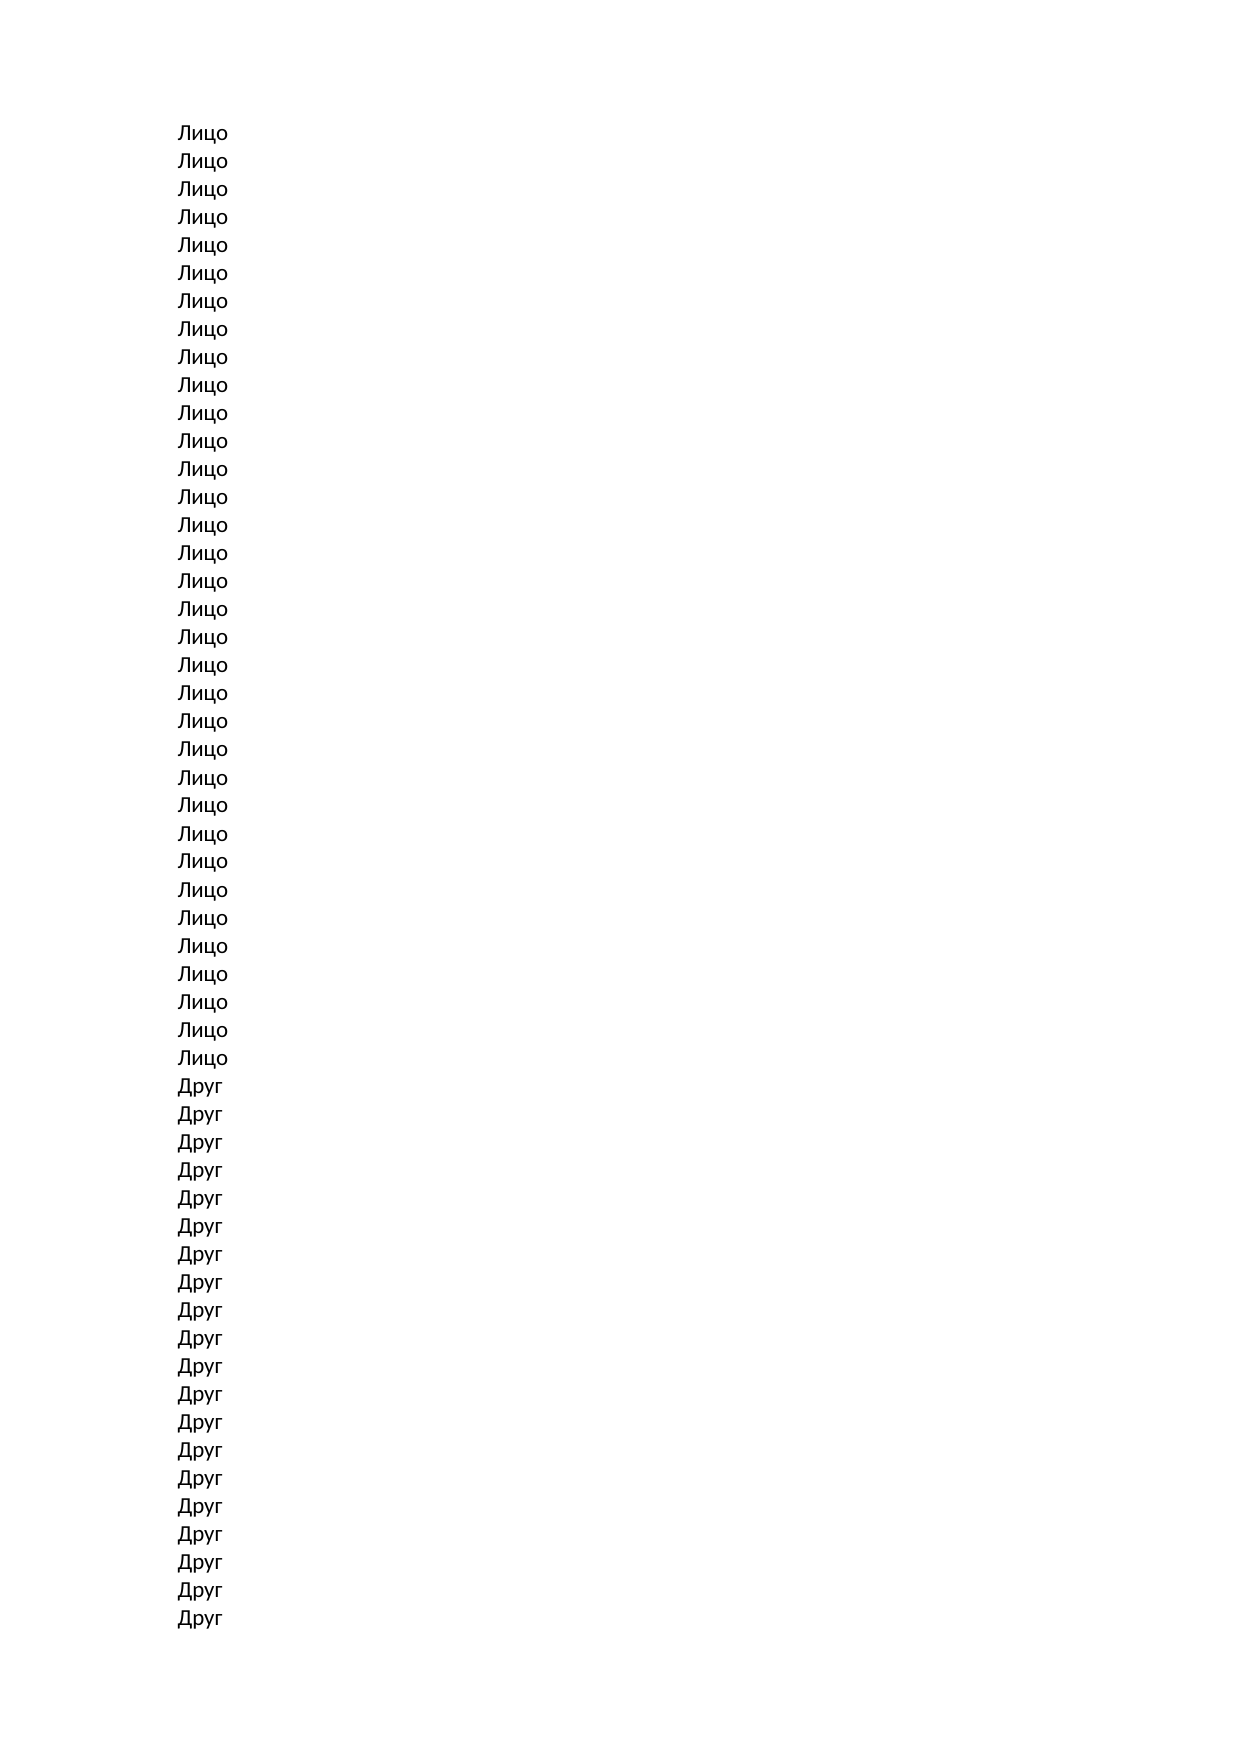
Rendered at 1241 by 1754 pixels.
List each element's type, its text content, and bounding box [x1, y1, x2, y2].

text Лицо [177, 847, 1152, 875]
text Друг [177, 1407, 1152, 1435]
text Друг [177, 1071, 1152, 1099]
text Друг [177, 1127, 1152, 1155]
text Друг [177, 1519, 1152, 1547]
text Друг [177, 1463, 1152, 1491]
text Лицо [177, 538, 1152, 566]
text Лицо [177, 1043, 1152, 1071]
text Друг [177, 1323, 1152, 1351]
text Друг [177, 1435, 1152, 1463]
text Друг [177, 1295, 1152, 1323]
text Лицо [177, 398, 1152, 426]
text Друг [177, 1575, 1152, 1603]
text Лицо [177, 791, 1152, 819]
text Лицо [177, 707, 1152, 734]
text Друг [177, 1603, 1152, 1631]
text Лицо [177, 426, 1152, 454]
text Лицо [177, 342, 1152, 370]
text Лицо [177, 286, 1152, 314]
text Лицо [177, 146, 1152, 174]
text Лицо [177, 258, 1152, 286]
text Друг [177, 1239, 1152, 1267]
text Лицо [177, 594, 1152, 622]
text Лицо [177, 931, 1152, 959]
text Лицо [177, 174, 1152, 202]
text Друг [177, 1183, 1152, 1211]
text Друг [177, 1351, 1152, 1379]
text Лицо [177, 763, 1152, 791]
text Лицо [177, 959, 1152, 987]
text Лицо [177, 819, 1152, 847]
text Лицо [177, 454, 1152, 482]
text Лицо [177, 987, 1152, 1015]
text Друг [177, 1491, 1152, 1519]
text Друг [177, 1211, 1152, 1239]
text Лицо [177, 510, 1152, 538]
text Друг [177, 1267, 1152, 1295]
text Друг [177, 1099, 1152, 1127]
text Лицо [177, 202, 1152, 230]
text Друг [177, 1379, 1152, 1407]
text Лицо [177, 651, 1152, 678]
text Лицо [177, 903, 1152, 931]
text Лицо [177, 118, 1152, 146]
text Друг [177, 1155, 1152, 1183]
text Лицо [177, 314, 1152, 342]
text Лицо [177, 230, 1152, 258]
text Лицо [177, 678, 1152, 707]
text Друг [177, 1547, 1152, 1575]
text Лицо [177, 482, 1152, 510]
text Лицо [177, 622, 1152, 651]
text Лицо [177, 566, 1152, 594]
text Лицо [177, 370, 1152, 398]
text Лицо [177, 875, 1152, 903]
text Лицо [177, 1015, 1152, 1043]
text Лицо [177, 734, 1152, 763]
